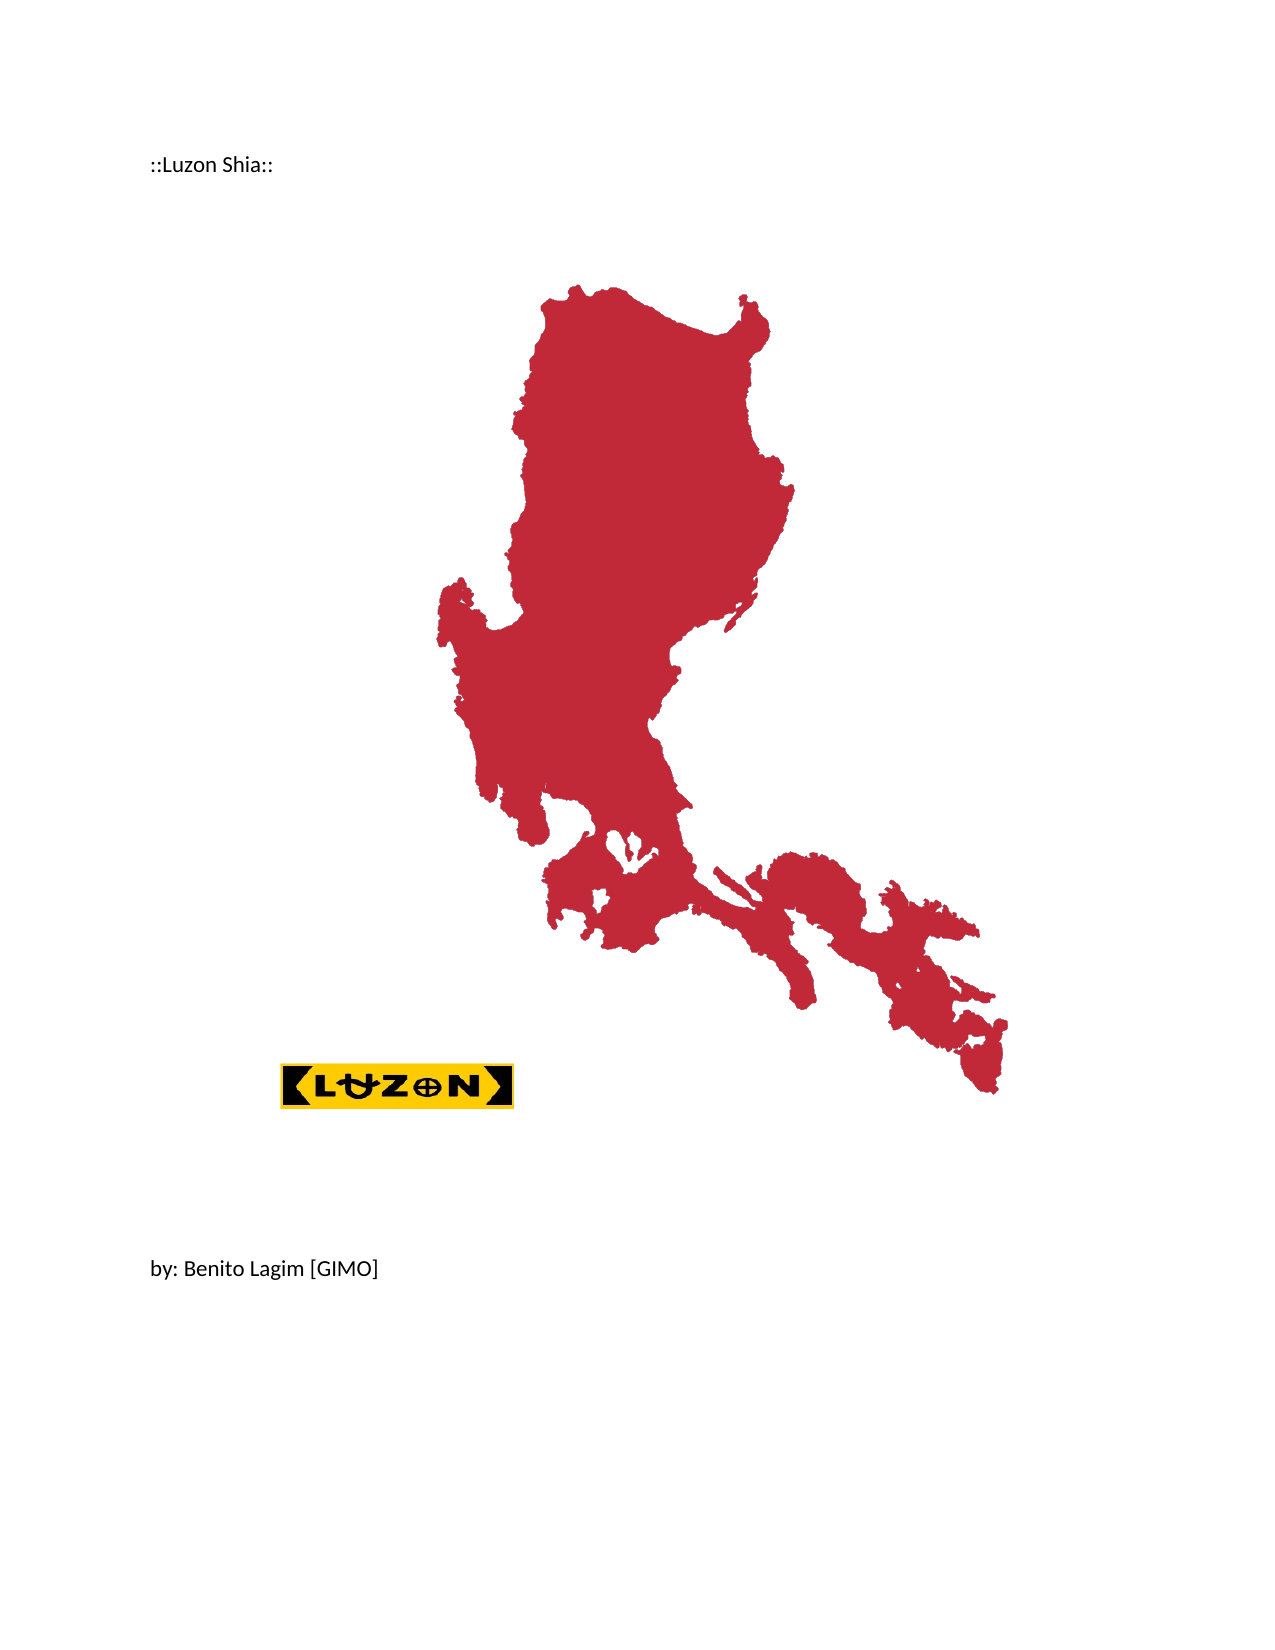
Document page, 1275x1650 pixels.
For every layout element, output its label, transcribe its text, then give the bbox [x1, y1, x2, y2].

picture [150, 182, 1125, 1177]
text by: Benito Lagim [GIMO] [150, 1254, 1125, 1283]
text ::Luzon Shia:: [150, 150, 1125, 182]
